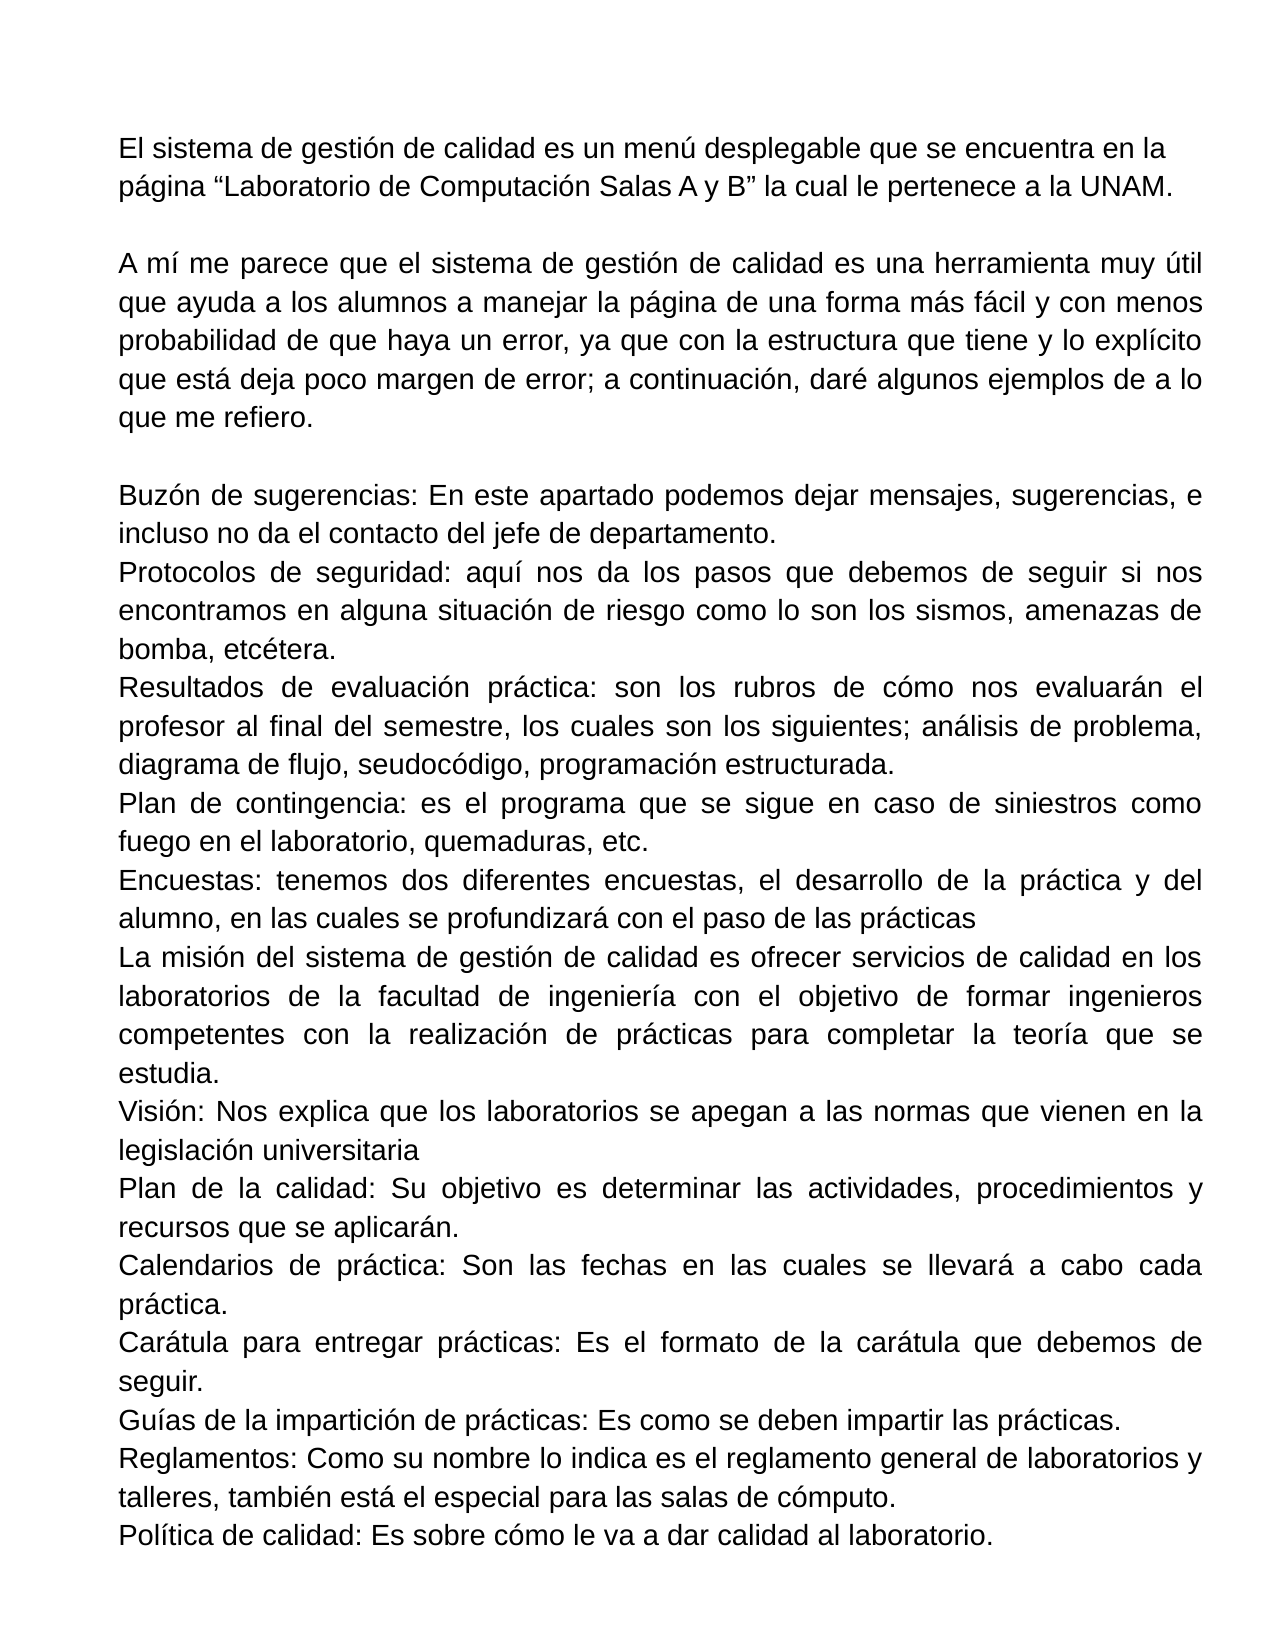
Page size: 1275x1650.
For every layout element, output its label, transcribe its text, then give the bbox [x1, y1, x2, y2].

text Protocolos de seguridad: aquí nos da los pasos que debemos de seguir si nos encontramos en alguna situación de riesgo como lo son los sismos, amenazas de bomba, etcétera. [118, 555, 1205, 665]
text La misión del sistema de gestión de calidad es ofrecer servicios de calidad en los laboratorios de la facultad de ingeniería con el objetivo de formar ingenieros competentes con la realización de prácticas para completar la teoría que se estudia. [118, 940, 1205, 1089]
text Resultados de evaluación práctica: son los rubros de cómo nos evaluarán el profesor al final del semestre, los cuales son los siguientes; análisis de problema, diagrama de flujo, seudocódigo, programación estructurada. [118, 670, 1205, 781]
text Calendarios de práctica: Son las fechas en las cuales se llevará a cabo cada práctica. [118, 1248, 1205, 1321]
text Plan de contingencia: es el programa que se sigue en caso de siniestros como fuego en el laboratorio, quemaduras, etc. [118, 786, 1205, 858]
text El sistema de gestión de calidad es un menú desplegable que se encuentra en la página “Laboratorio de Computación Salas A y B” la cual le pertenece a la UNAM. [118, 131, 1205, 203]
text Visión: Nos explica que los laboratorios se apegan a las normas que vienen en la legislación universitaria [118, 1094, 1205, 1166]
text Buzón de sugerencias: En este apartado podemos dejar mensajes, sugerencias, e incluso no da el contacto del jefe de departamento. [118, 478, 1205, 550]
text Política de calidad: Es sobre cómo le va a dar calidad al laboratorio. [118, 1518, 1205, 1552]
text A mí me parece que el sistema de gestión de calidad es una herramienta muy útil que ayuda a los alumnos a manejar la página de una forma más fácil y con menos probabilidad de que haya un error, ya que con la estructura que tiene y lo explícito que está deja poco margen de error; a continuación, daré algunos ejemplos de a lo que me refiero. [118, 246, 1205, 434]
text Guías de la impartición de prácticas: Es como se deben impartir las prácticas. [118, 1403, 1205, 1436]
text Carátula para entregar prácticas: Es el formato de la carátula que debemos de seguir. [118, 1326, 1205, 1398]
text Reglamentos: Como su nombre lo indica es el reglamento general de laboratorios y talleres, también está el especial para las salas de cómputo. [118, 1441, 1205, 1513]
text Plan de la calidad: Su objetivo es determinar las actividades, procedimientos y recursos que se aplicarán. [118, 1171, 1205, 1243]
text Encuestas: tenemos dos diferentes encuestas, el desarrollo de la práctica y del alumno, en las cuales se profundizará con el paso de las prácticas [118, 863, 1205, 935]
